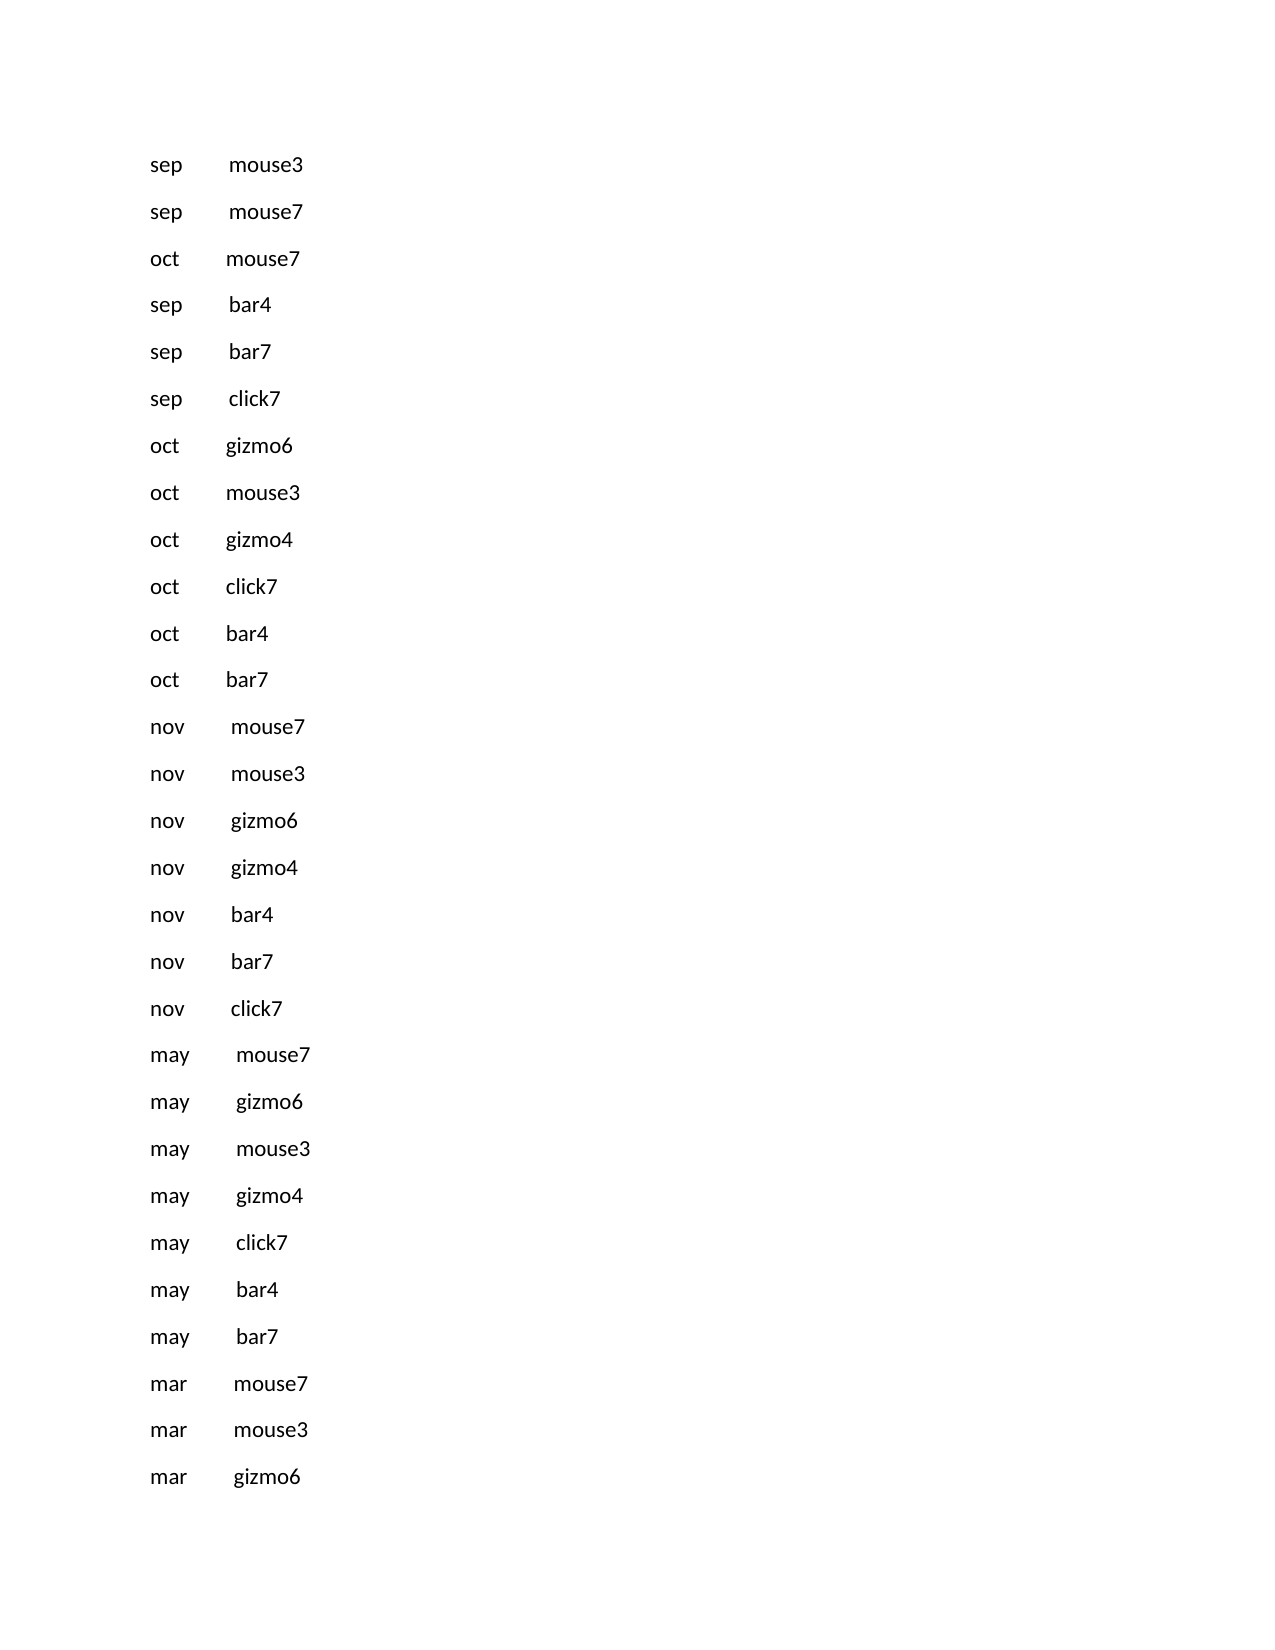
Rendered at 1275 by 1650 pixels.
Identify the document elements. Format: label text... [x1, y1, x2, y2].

text mar mouse7 [150, 1369, 1125, 1397]
text oct gizmo4 [150, 525, 1125, 553]
text sep bar4 [150, 291, 1125, 319]
text sep bar7 [150, 337, 1125, 366]
text mar mouse3 [150, 1416, 1125, 1444]
text may mouse3 [150, 1134, 1125, 1162]
text nov bar4 [150, 900, 1125, 928]
text nov mouse7 [150, 712, 1125, 741]
text nov gizmo6 [150, 806, 1125, 834]
text oct mouse3 [150, 478, 1125, 506]
text may gizmo4 [150, 1181, 1125, 1209]
text may bar7 [150, 1322, 1125, 1350]
text sep click7 [150, 384, 1125, 412]
text oct mouse7 [150, 244, 1125, 272]
text may click7 [150, 1228, 1125, 1256]
text oct gizmo6 [150, 431, 1125, 459]
text oct bar7 [150, 666, 1125, 694]
text mar gizmo6 [150, 1462, 1125, 1491]
text may mouse7 [150, 1041, 1125, 1069]
text sep mouse3 [150, 150, 1125, 178]
text oct click7 [150, 572, 1125, 600]
text nov bar7 [150, 947, 1125, 975]
text nov mouse3 [150, 759, 1125, 787]
text nov click7 [150, 994, 1125, 1022]
text may gizmo6 [150, 1087, 1125, 1116]
text nov gizmo4 [150, 853, 1125, 881]
text oct bar4 [150, 619, 1125, 647]
text may bar4 [150, 1275, 1125, 1303]
text sep mouse7 [150, 197, 1125, 225]
